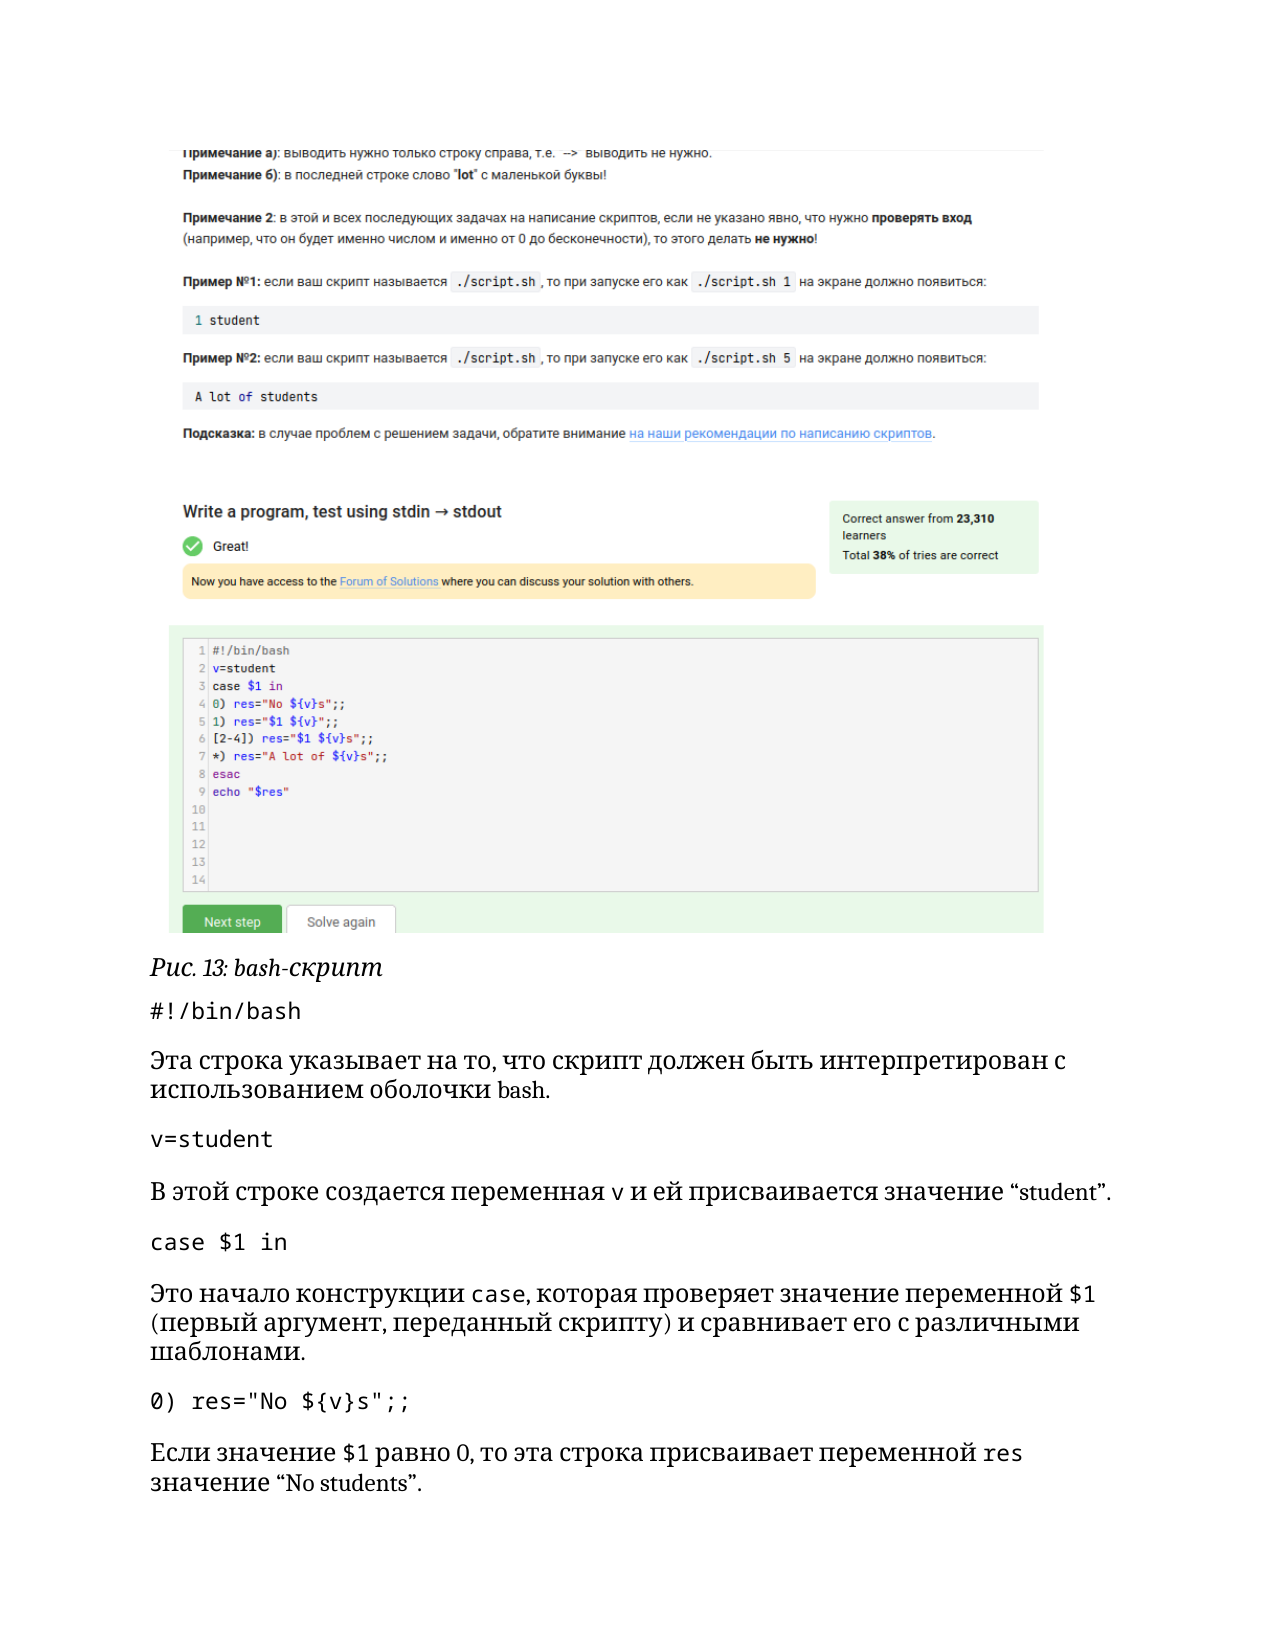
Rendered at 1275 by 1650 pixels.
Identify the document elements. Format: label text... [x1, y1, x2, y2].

text 0) res="No ${v}s";; [150, 1385, 1125, 1416]
text v=student [150, 1123, 1125, 1155]
text Рис. 13: bash-скрипт [150, 954, 1125, 983]
text #!/bin/bash [150, 995, 1125, 1026]
text case $1 in [150, 1226, 1125, 1257]
text В этой строке создается переменная v и ей присваивается значение “student”. [150, 1176, 1125, 1207]
text Это начало конструкции case, которая проверяет значение переменной $1 (первый аргумент, переданный скрипту) и сравнивает его с различными шаблонами. [150, 1278, 1125, 1366]
picture [168, 150, 1044, 933]
text Эта строка указывает на то, что скрипт должен быть интерпретирован с использованием оболочки bash. [150, 1047, 1125, 1105]
text Если значение $1 равно 0, то эта строка присваивает переменной res значение “No students”. [150, 1437, 1125, 1497]
